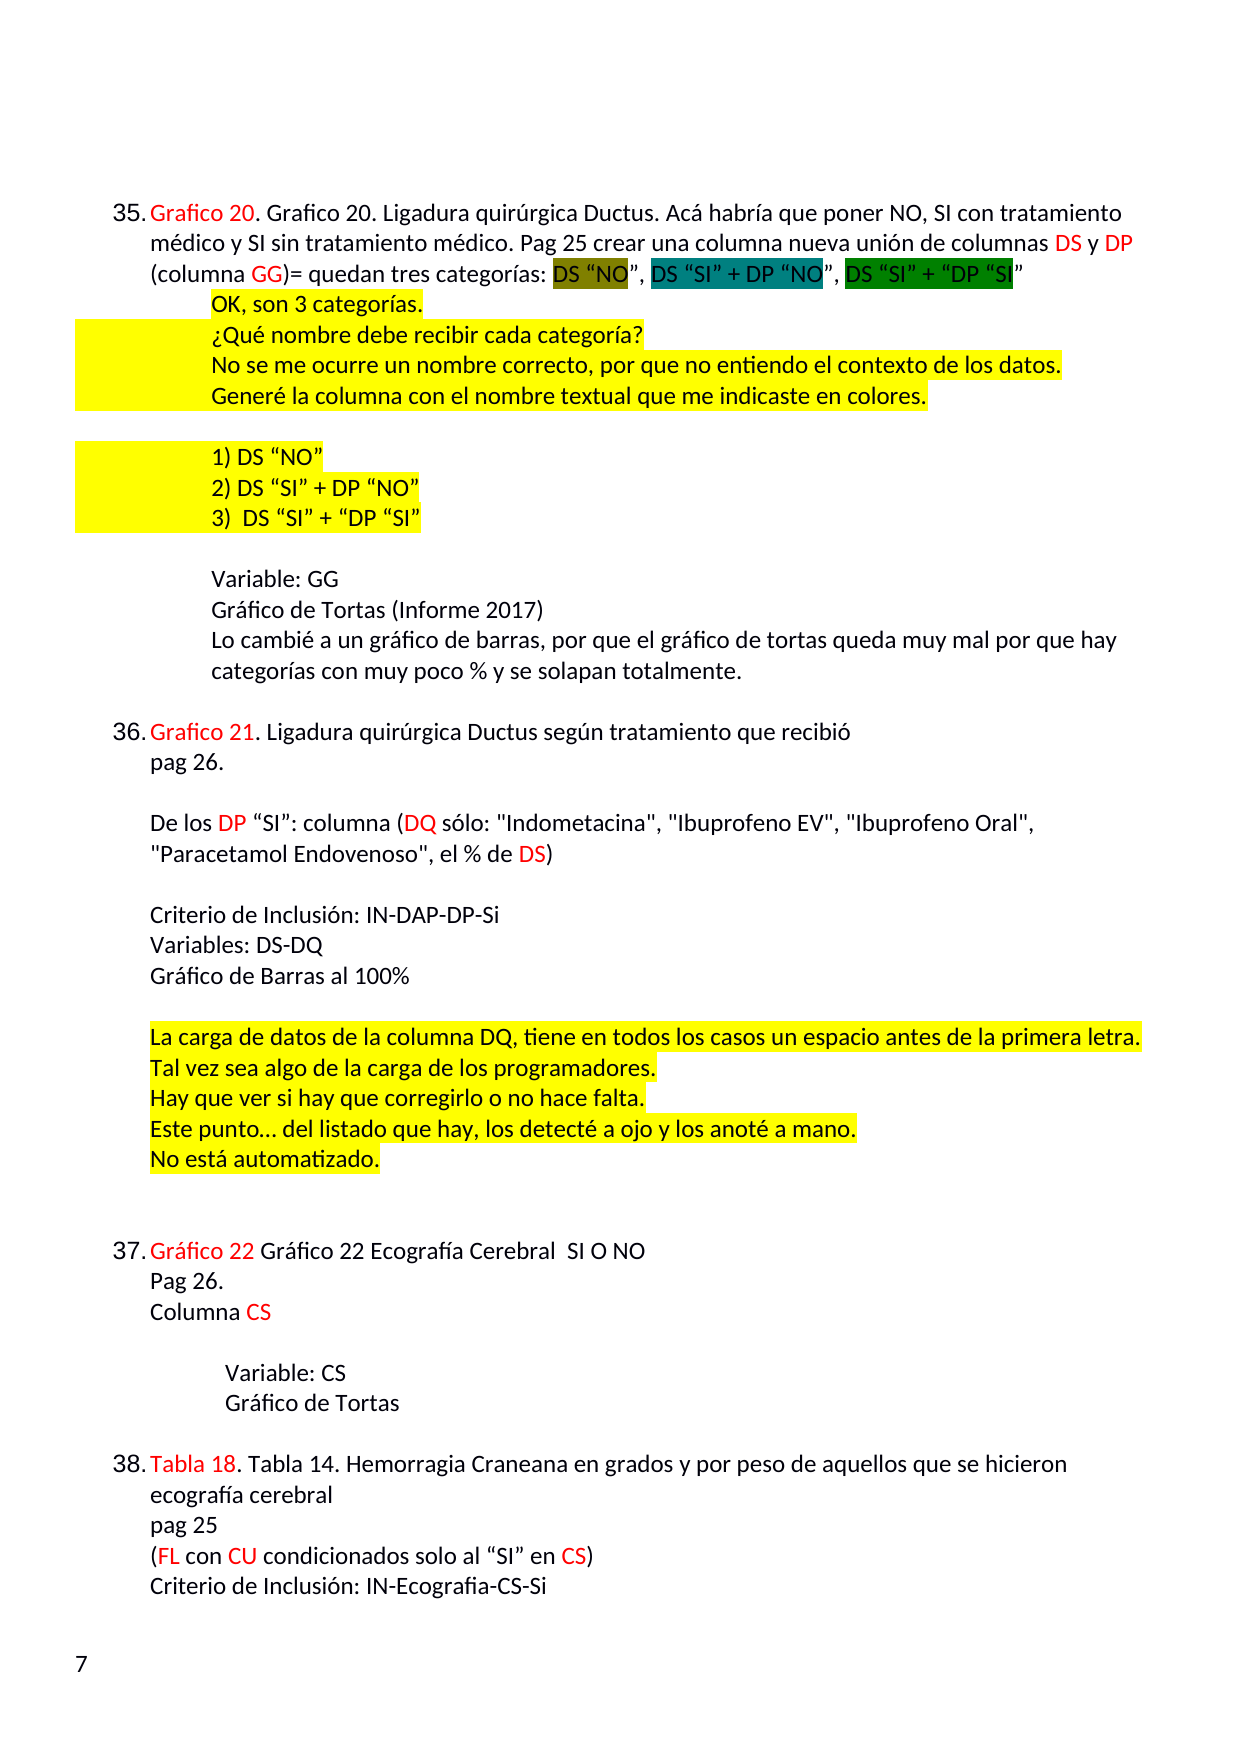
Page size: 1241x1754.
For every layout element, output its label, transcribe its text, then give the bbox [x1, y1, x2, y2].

text OK, son 3 categorías. ¿Qué nombre debe recibir cada categoría? No se me ocurre un nombre correcto, por que no entiendo el contexto de los datos. Generé la columna con el nombre textual que me indicaste en colores. 1) DS “NO” 2) DS “SI” + DP “NO” 3) DS “SI” + “DP “SI” [75, 289, 1165, 533]
list La carga de datos de la columna DQ, tiene en todos los casos un espacio antes de la primera letra. Tal vez sea algo de la carga de los programadores. Hay que ver si hay que corregirlo o no hace falta. Este punto… del listado que hay, los detecté a ojo y los anoté a mano. No está automatizado. [380, 1021, 1165, 1174]
list Grafico 20. Grafico 20. Ligadura quirúrgica Ductus. Acá habría que poner NO, SI con tratamiento médico y SI sin tratamiento médico. Pag 25 crear una columna nueva unión de columnas DS y DP (columna GG)= quedan tres categorías: DS “NO”, DS “SI” + DP “NO”, DS “SI” + “DP “SI” [112, 197, 1165, 289]
list Tabla 18. Tabla 14. Hemorragia Craneana en grados y por peso de aquellos que se hicieron ecografía cerebral pag 25 (FL con CU condicionados solo al “SI” en CS) Criterio de Inclusión: IN-Ecografia-CS-Si [112, 1448, 1165, 1601]
list Grafico 21. Ligadura quirúrgica Ductus según tratamiento que recibió pag 26. De los DP “SI”: columna (DQ sólo: "Indometacina", "Ibuprofeno EV", "Ibuprofeno Oral", "Paracetamol Endovenoso", el % de DS) [112, 716, 1165, 868]
list Gráfico 22 Gráfico 22 Ecografía Cerebral SI O NO Pag 26. Columna CS [112, 1235, 1165, 1357]
text Variable: GG Gráfico de Tortas (Informe 2017) Lo cambié a un gráfico de barras, por que el gráfico de tortas queda muy mal por que hay categorías con muy poco % y se solapan totalmente. [75, 563, 1165, 685]
list Variable: CS Gráfico de Tortas [225, 1357, 1165, 1418]
list Criterio de Inclusión: IN-DAP-DP-Si Variables: DS-DQ Gráfico de Barras al 100% [150, 899, 1165, 991]
